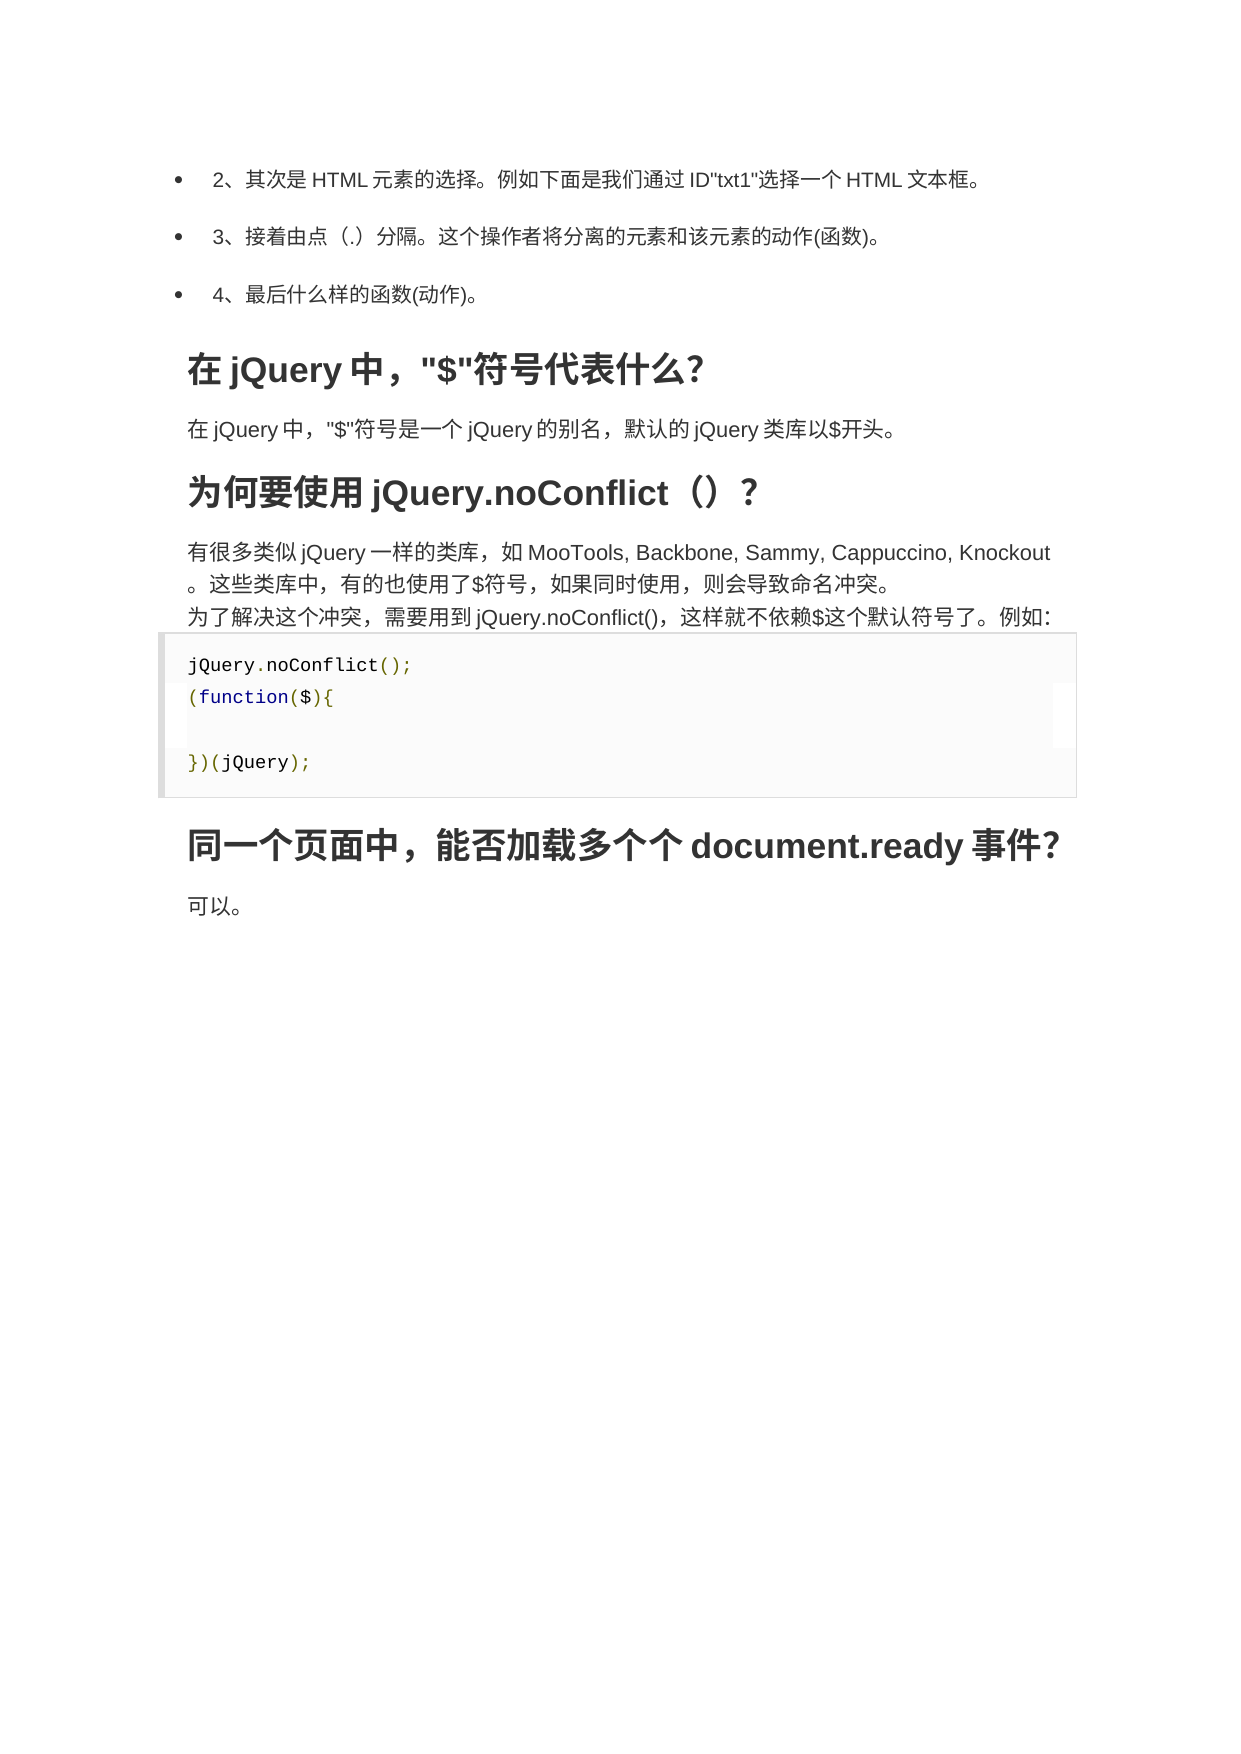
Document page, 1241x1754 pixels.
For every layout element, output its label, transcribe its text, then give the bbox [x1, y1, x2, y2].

subtitle 在jQuery中，"$"符号代表什么？ [187, 334, 1053, 399]
text 在jQuery中，"$"符号是一个jQuery的别名，默认的jQuery类库以$开头。 [187, 412, 1053, 444]
list 2、其次是HTML元素的选择。例如下面是我们通过ID"txt1"选择一个HTML文本框。 [175, 162, 1053, 194]
text (function($){ [187, 683, 1053, 715]
text })(jQuery); [165, 729, 1076, 797]
text 可以。 [187, 888, 1053, 921]
text 为了解决这个冲突，需要用到jQuery.noConflict()，这样就不依赖$这个默认符号了。例如： [187, 599, 1053, 632]
list 4、最后什么样的函数(动作)。 [175, 277, 1053, 309]
list 3、接着由点（.）分隔。这个操作者将分离的元素和该元素的动作(函数)。 [175, 219, 1053, 252]
subtitle 同一个页面中，能否加载多个个document.ready事件？ [187, 811, 1053, 876]
text 有很多类似jQuery一样的类库，如MooTools, Backbone, Sammy, Cappuccino, Knockout 。这些类库中，有的也使用了$符号，如果同时使用，则会导致命名冲突。 [187, 534, 1053, 599]
text jQuery.noConflict(); [165, 634, 1076, 683]
subtitle 为何要使用jQuery.noConflict（）？ [187, 457, 1053, 522]
